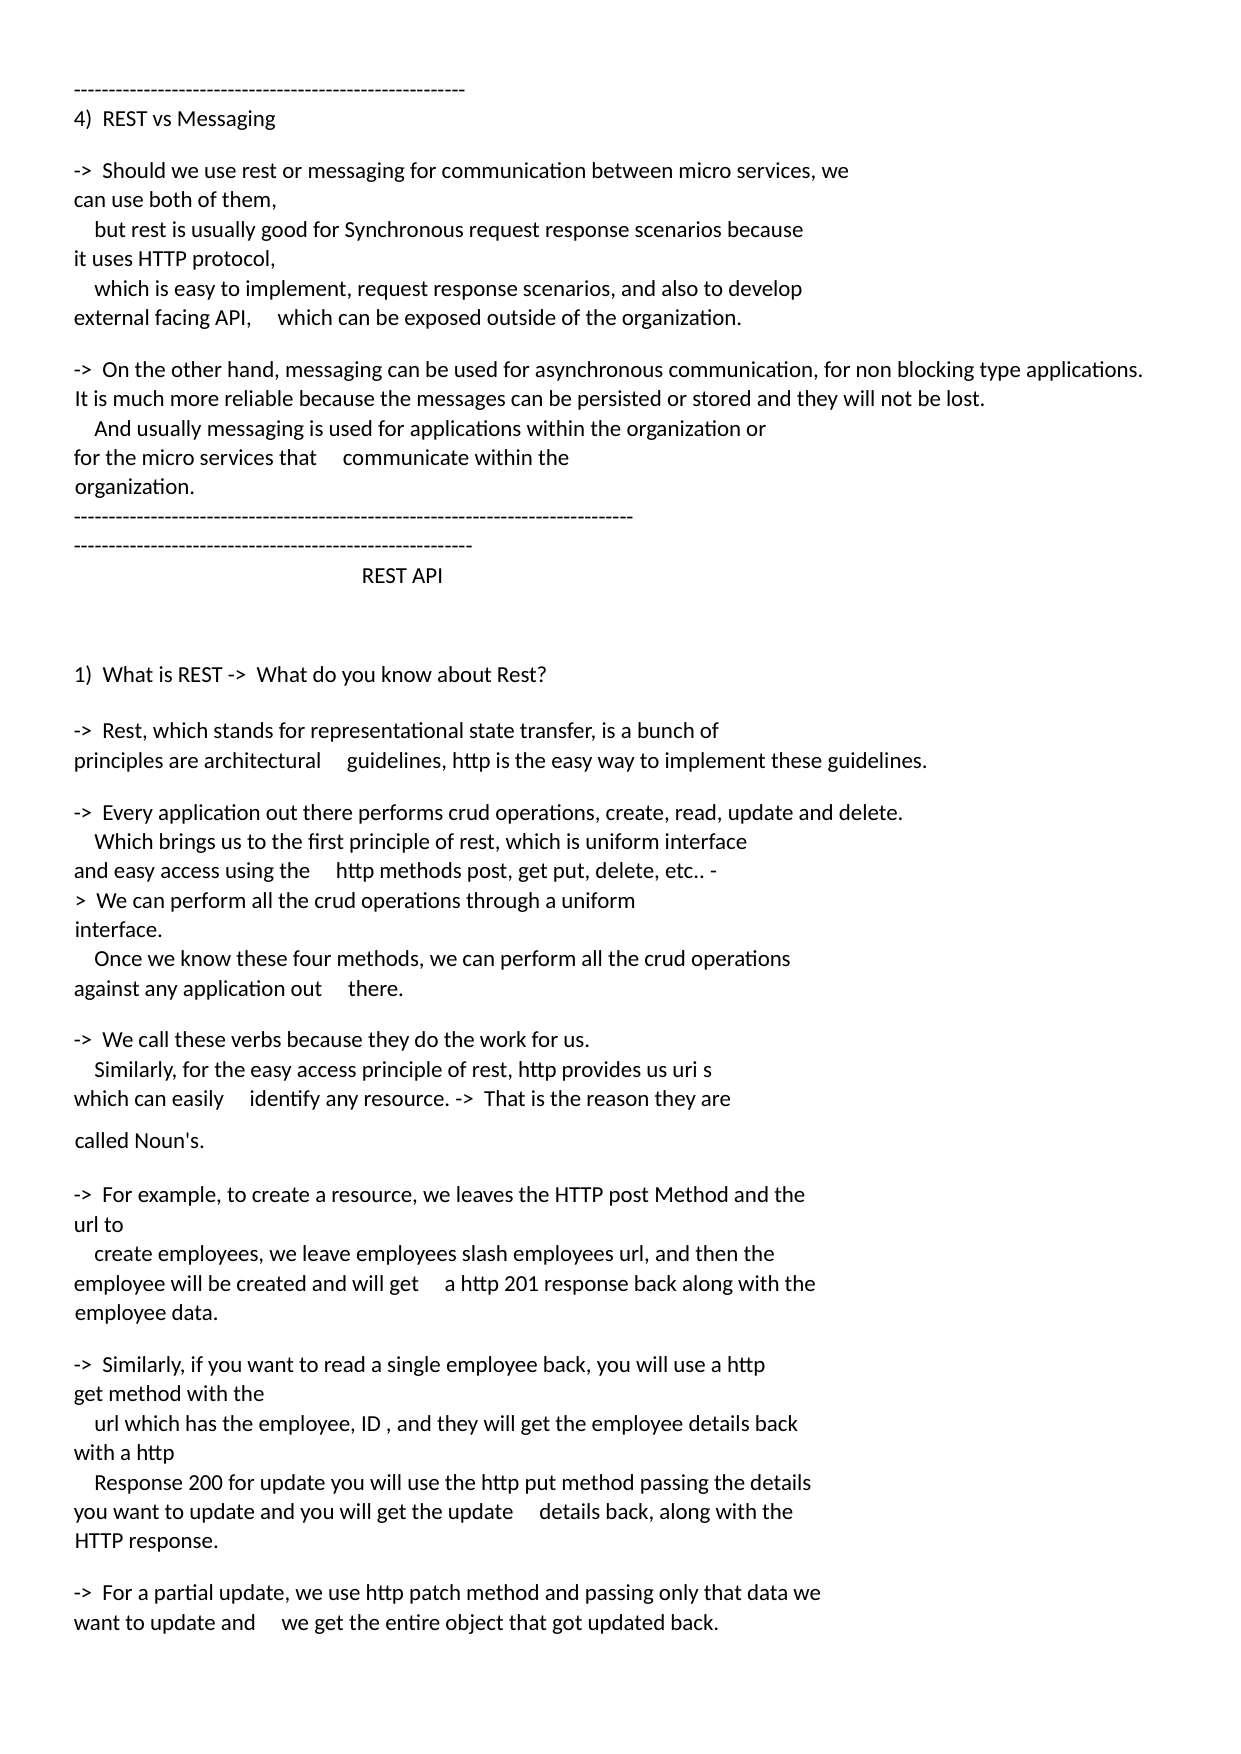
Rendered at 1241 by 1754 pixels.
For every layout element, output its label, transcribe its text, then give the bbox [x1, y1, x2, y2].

text for the micro services that communicate within the organization. [73, 443, 665, 501]
text -> Should we use rest or messaging for communication between micro services, we [73, 156, 1165, 184]
text -> On the other hand, messaging can be used for asynchronous communication, for non blocking type applications. It is much more reliable because the messages can be persisted or stored and they will not be lost. [73, 355, 1165, 412]
text Once we know these four methods, we can perform all the crud operations [73, 944, 1165, 972]
text external facing API, which can be exposed outside of the organization. [73, 303, 828, 332]
text but rest is usually good for Synchronous request response scenarios because [73, 215, 1165, 243]
text create employees, we leave employees slash employees url, and then the [73, 1239, 1165, 1267]
text Which brings us to the first principle of rest, which is uniform interface [73, 827, 1165, 855]
text and easy access using the http methods post, get put, delete, etc.. -> We can perform all the crud operations through a uniform interface. [73, 857, 728, 943]
text employee will be created and will get a http 201 response back along with the employee data. [73, 1269, 890, 1326]
text url which has the employee, ID , and they will get the employee details back [73, 1409, 1165, 1437]
text -> For example, to create a resource, we leaves the HTTP post Method and the [73, 1180, 1165, 1208]
text -> We call these verbs because they do the work for us. [73, 1026, 1165, 1054]
text which is easy to implement, request response scenarios, and also to develop [73, 274, 1165, 302]
text --------------------------------------------------------- [73, 531, 1165, 559]
text Similarly, for the easy access principle of rest, http provides us uri s [73, 1055, 1165, 1083]
text And usually messaging is used for applications within the organization or [73, 414, 1165, 442]
text which can easily identify any resource. -> That is the reason they are called Noun's. [73, 1084, 740, 1154]
text want to update and we get the entire object that got updated back. [73, 1608, 803, 1636]
text -> Similarly, if you want to read a single employee back, you will use a http [73, 1350, 1165, 1378]
text REST API [73, 561, 1165, 589]
text against any application out there. [73, 974, 578, 1002]
text can use both of them, [73, 186, 1165, 214]
text get method with the [73, 1379, 1165, 1407]
text -------------------------------------------------------------------------------- [73, 502, 1165, 530]
text principles are architectural guidelines, http is the easy way to implement these guidelines. [73, 746, 1003, 774]
text url to [73, 1210, 1165, 1238]
text -------------------------------------------------------- [73, 75, 1165, 103]
text 4) REST vs Messaging [73, 104, 1165, 132]
text it uses HTTP protocol, [73, 244, 1165, 273]
text 1) What is REST -> What do you know about Rest? [73, 660, 565, 688]
text -> Every application out there performs crud operations, create, read, update and delete. [73, 798, 1165, 826]
text -> For a partial update, we use http patch method and passing only that data we [73, 1578, 1165, 1606]
text you want to update and you will get the update details back, along with the HTTP response. [73, 1497, 828, 1554]
text with a http [73, 1438, 1165, 1466]
text Response 200 for update you will use the http put method passing the details [73, 1468, 1165, 1496]
text -> Rest, which stands for representational state transfer, is a bunch of [73, 716, 1165, 744]
